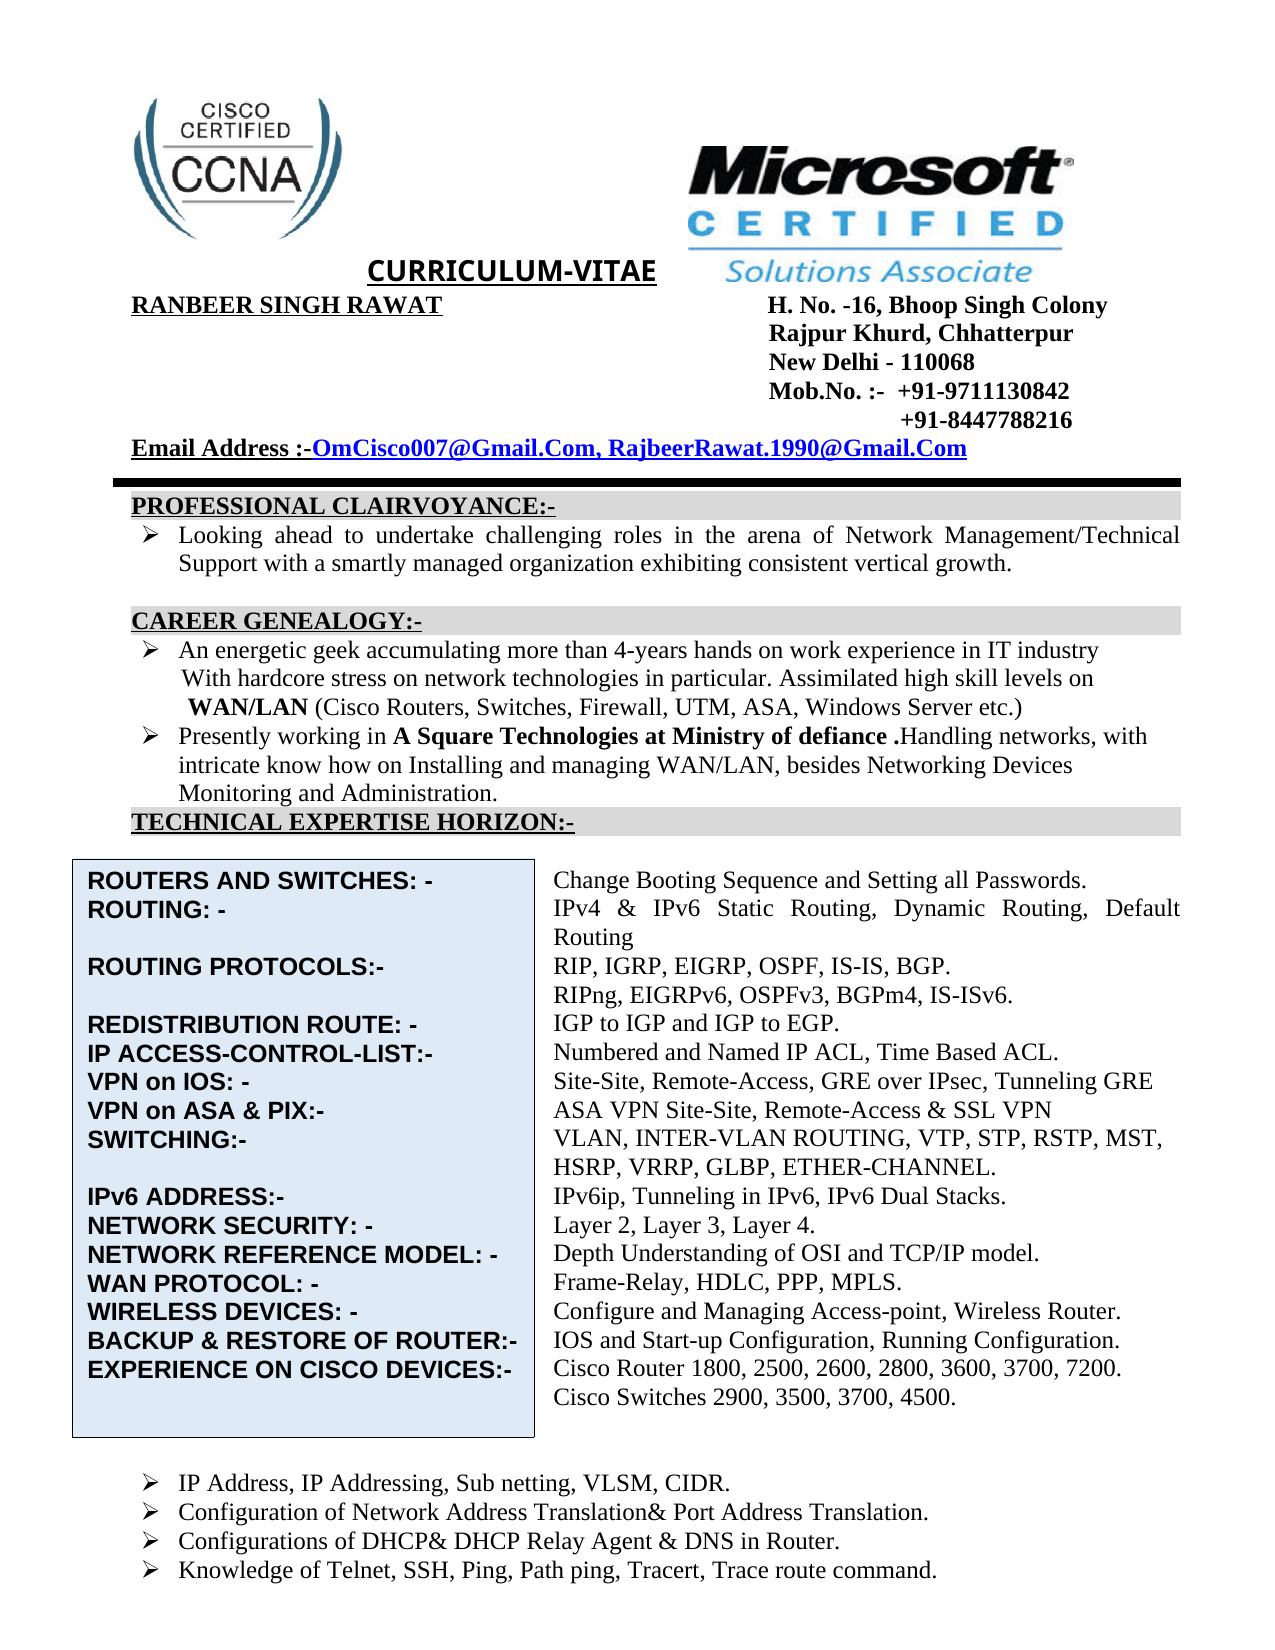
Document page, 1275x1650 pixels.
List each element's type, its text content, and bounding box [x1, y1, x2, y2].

text With hardcore stress on network technologies in particular. Assimilated high skill levels on [131, 663, 1181, 692]
text IPv6ip, Tunneling in IPv6, IPv6 Dual Stacks. [535, 1181, 1181, 1210]
text Mob.No. :- +91-9711130842 [581, 376, 1181, 405]
subtitle TECHNICAL EXPERTISE HORIZON:- [131, 807, 1181, 836]
list Looking ahead to undertake challenging roles in the arena of Network Management/Technical Support with a smartly managed organization exhibiting consistent vertical growth. [141, 520, 1181, 577]
text +91-8447788216 [581, 405, 1181, 433]
list An energetic geek accumulating more than 4-years hands on work experience in IT industry [141, 635, 1181, 663]
text Site-Site, Remote-Access, GRE over IPsec, Tunneling GRE [535, 1066, 1181, 1095]
subtitle PROFESSIONAL CLAIRVOYANCE:- [131, 491, 1181, 520]
text IGP to IGP and IGP to EGP. [535, 1008, 1181, 1037]
picture [688, 146, 1074, 282]
text IOS and Start-up Configuration, Running Configuration. [535, 1325, 1181, 1353]
picture [131, 56, 344, 282]
subtitle Ranbeer Singh rAWAt H. No. -16, Bhoop Singh Colony [131, 290, 1181, 318]
subtitle Rajpur Khurd, Chhatterpur [131, 318, 1181, 347]
list Configurations of DHCP& DHCP Relay Agent & DNS in Router. [141, 1526, 1181, 1555]
text IPv4 & IPv6 Static Routing, Dynamic Routing, Default Routing [535, 893, 1181, 951]
list Presently working in A Square Technologies at Ministry of defiance .Handling networks, with intricate know how on Installing and managing WAN/LAN, besides Networking Devices Monitoring and Administration. [141, 721, 1181, 807]
text Configure and Managing Access-point, Wireless Router. [535, 1296, 1181, 1325]
text Numbered and Named IP ACL, Time Based ACL. [535, 1037, 1181, 1066]
text New Delhi - 110068 [581, 347, 1181, 376]
text Change Booting Sequence and Setting all Passwords. [535, 865, 1181, 893]
text Layer 2, Layer 3, Layer 4. [535, 1210, 1181, 1238]
text ASA VPN Site-Site, Remote-Access & SSL VPN [535, 1095, 1181, 1123]
text RIP, IGRP, EIGRP, OSPF, IS-IS, BGP. [535, 951, 1181, 980]
text VLAN, INTER-VLAN ROUTING, VTP, STP, RSTP, MST, HSRP, VRRP, GLBP, ETHER-CHANNEL. [535, 1123, 1181, 1181]
list Configuration of Network Address Translation& Port Address Translation. [141, 1497, 1181, 1526]
text RIPng, EIGRPv6, OSPFv3, BGPm4, IS-ISv6. [535, 980, 1181, 1008]
text Cisco Router 1800, 2500, 2600, 2800, 3600, 3700, 7200. [535, 1353, 1181, 1382]
text Cisco Switches 2900, 3500, 3700, 4500. [535, 1382, 1181, 1411]
text WAN/LAN (Cisco Routers, Switches, Firewall, UTM, ASA, Windows Server etc.) [131, 692, 1181, 721]
subtitle CAREER GENEALOGY:- [131, 606, 1181, 635]
list IP Address, IP Addressing, Sub netting, VLSM, CIDR. [141, 1468, 1181, 1497]
text Frame-Relay, HDLC, PPP, MPLS. [535, 1267, 1181, 1296]
list Knowledge of Telnet, SSH, Ping, Path ping, Tracert, Trace route command. [141, 1555, 1181, 1583]
text Depth Understanding of OSI and TCP/IP model. [535, 1238, 1181, 1267]
text Email Address :-OmCisco007@Gmail.Com, RajbeerRawat.1990@Gmail.Com [131, 433, 1181, 462]
